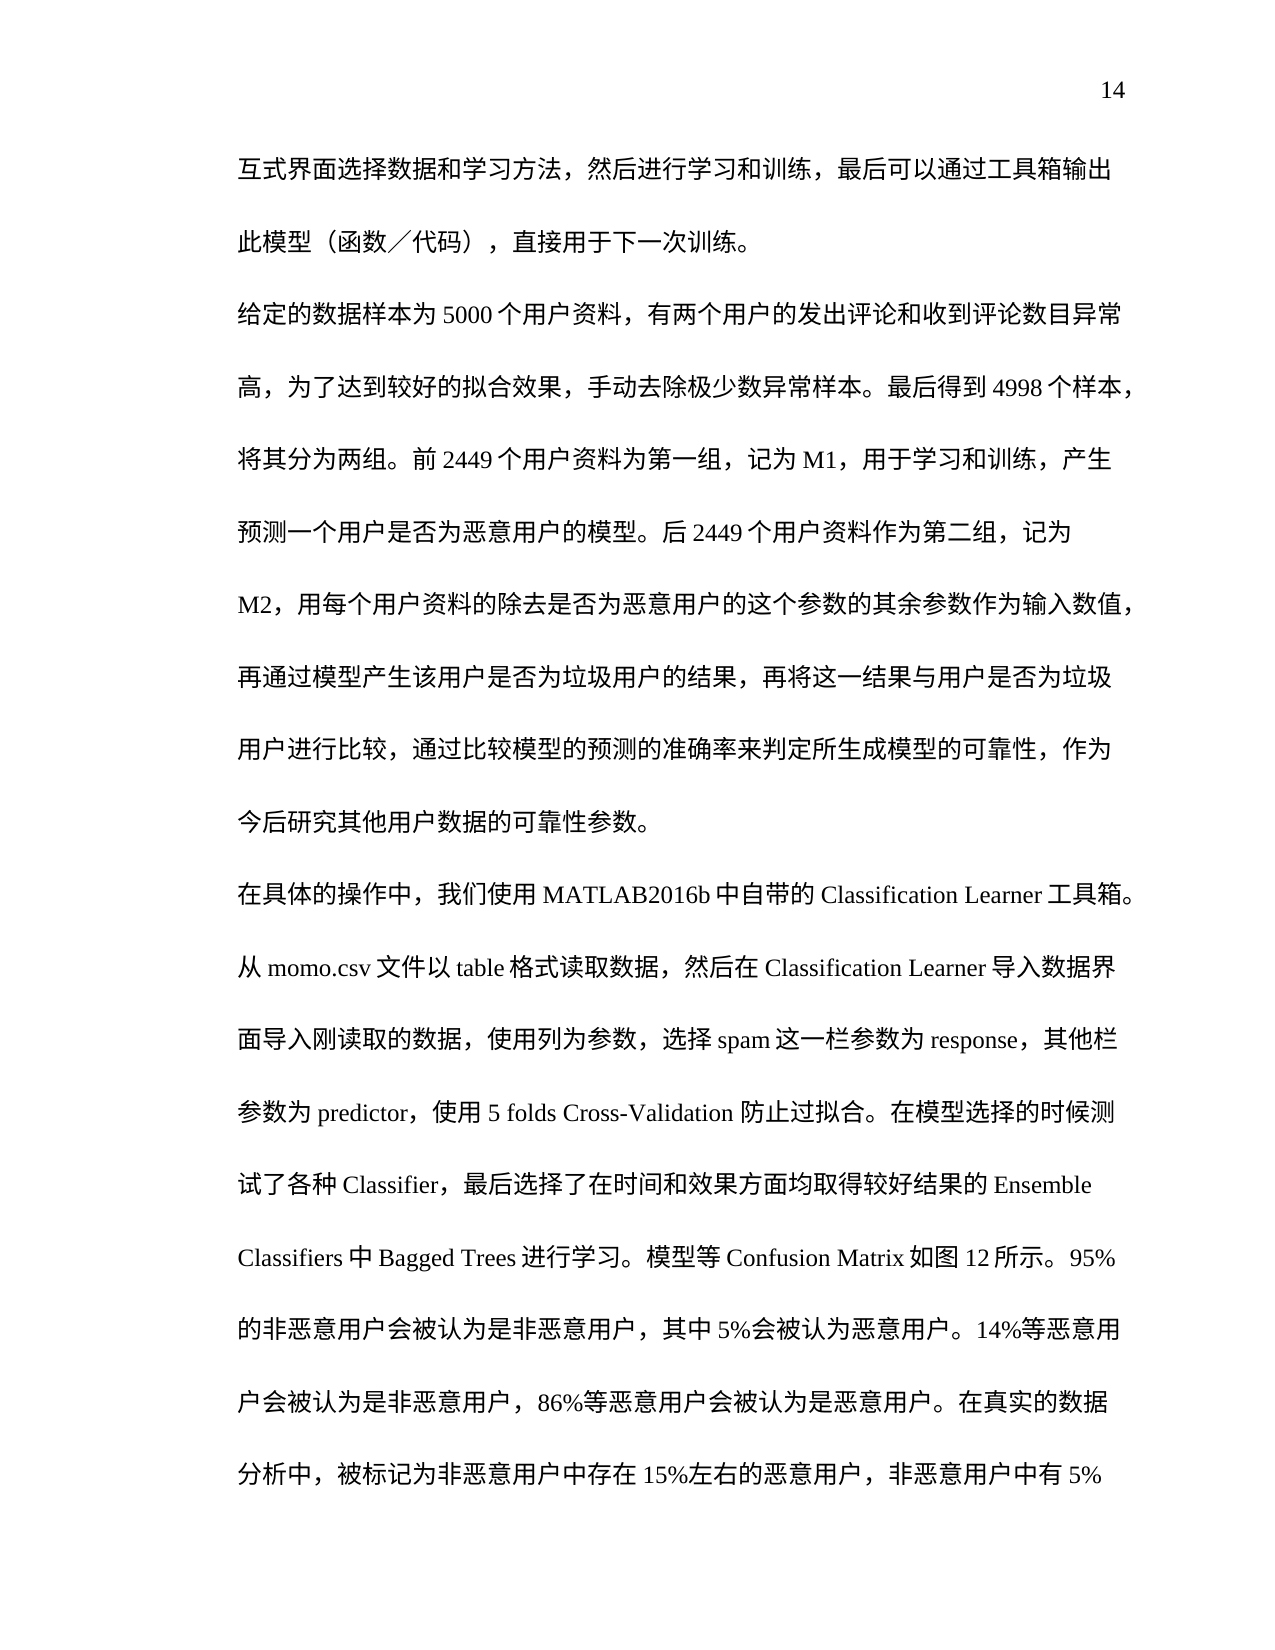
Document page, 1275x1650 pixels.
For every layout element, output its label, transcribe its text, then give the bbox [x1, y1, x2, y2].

text 给定的数据样本为5000个用户资料，有两个用户的发出评论和收到评论数目异常高，为了达到较好的拟合效果，手动去除极少数异常样本。最后得到4998个样本，将其分为两组。前2449个用户资料为第一组，记为M1，用于学习和训练，产生预测一个用户是否为恶意用户的模型。后2449个用户资料作为第二组，记为M2，用每个用户资料的除去是否为恶意用户的这个参数的其余参数作为输入数值，再通过模型产生该用户是否为垃圾用户的结果，再将这一结果与用户是否为垃圾用户进行比较，通过比较模型的预测的准确率来判定所生成模型的可靠性，作为今后研究其他用户数据的可靠性参数。 [237, 295, 1125, 839]
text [237, 875, 1125, 1491]
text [237, 150, 1125, 259]
